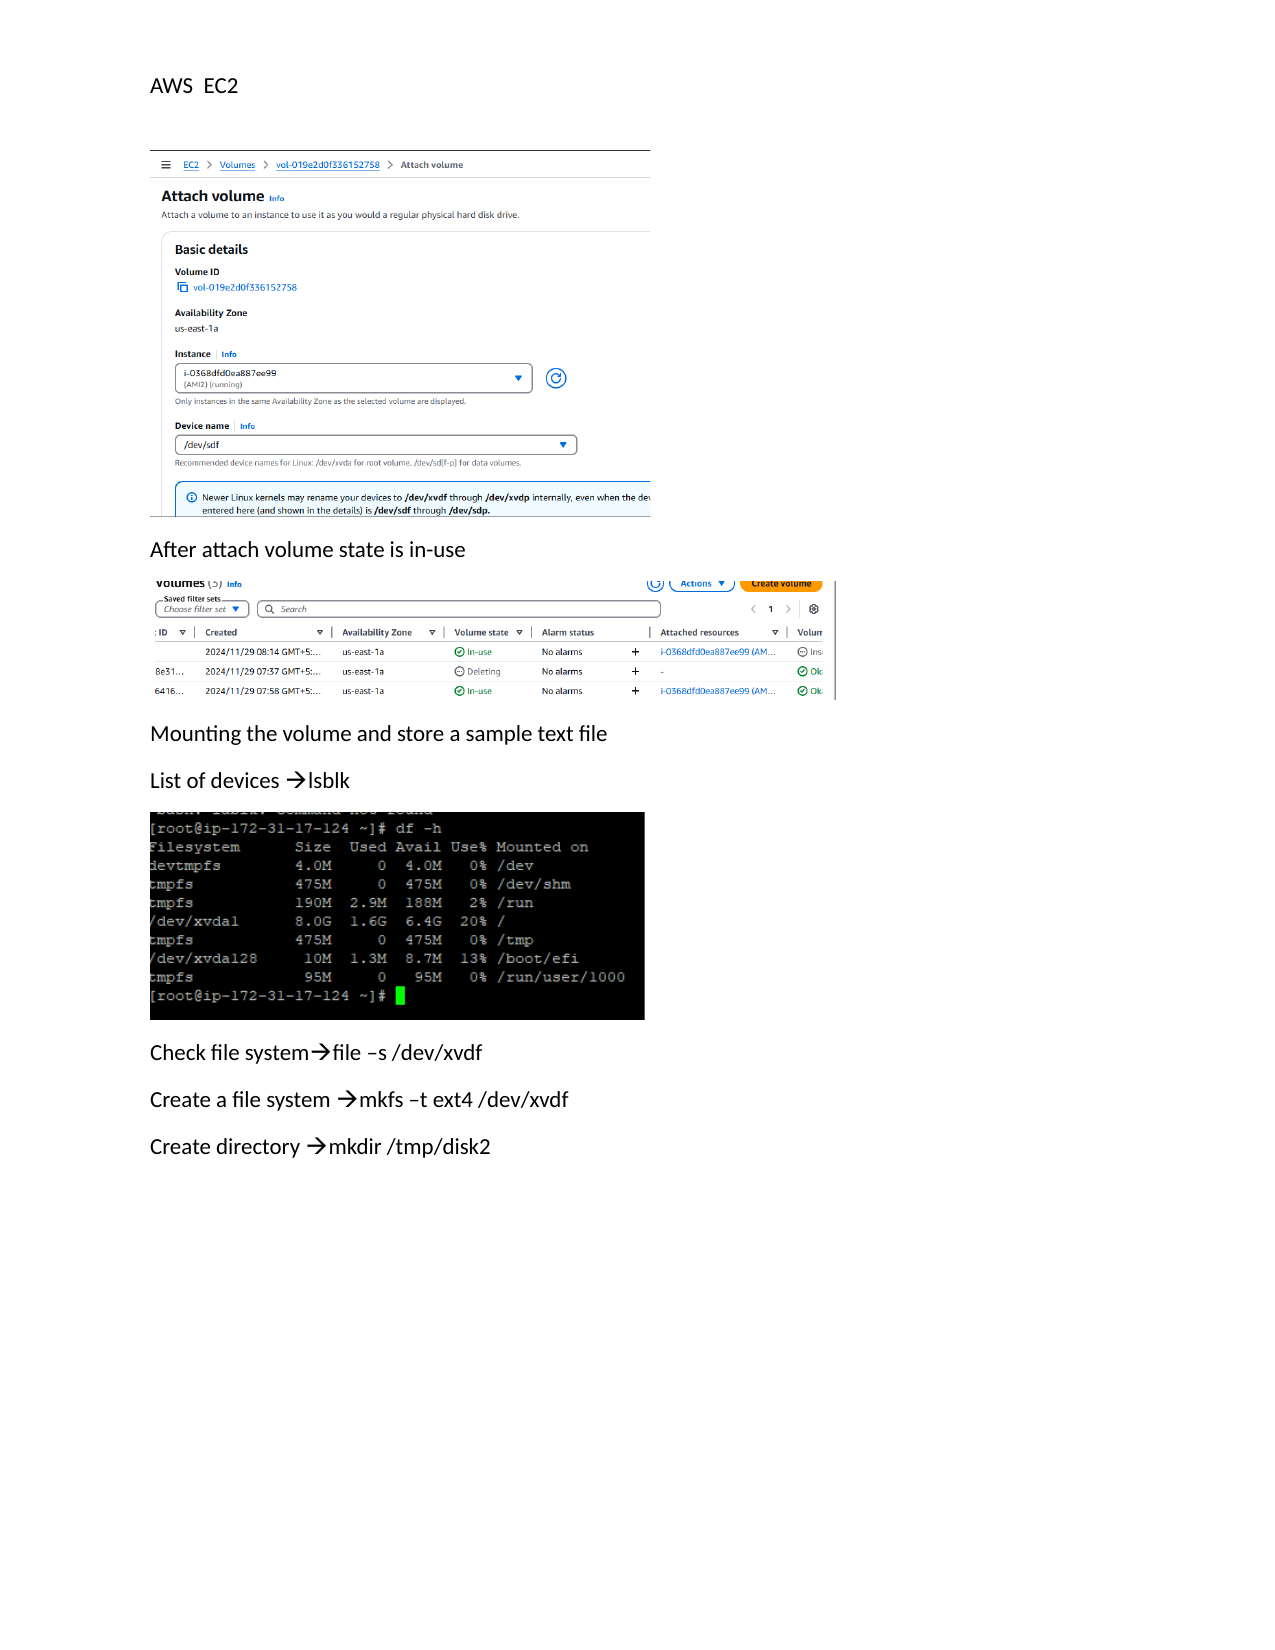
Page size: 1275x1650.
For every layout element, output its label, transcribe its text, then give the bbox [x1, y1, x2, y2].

picture [150, 812, 645, 1020]
text Create a file system mkfs –t ext4 /dev/xvdf [150, 1085, 1125, 1113]
text List of devices lsblk [150, 766, 1125, 794]
text Mounting the volume and store a sample text file [150, 719, 1125, 747]
picture [150, 150, 651, 517]
text After attach volume state is in-use [150, 535, 1125, 563]
picture [150, 581, 836, 700]
text Check file systemfile –s /dev/xvdf [150, 1038, 1125, 1066]
text Create directory mkdir /tmp/disk2 [150, 1132, 1125, 1160]
